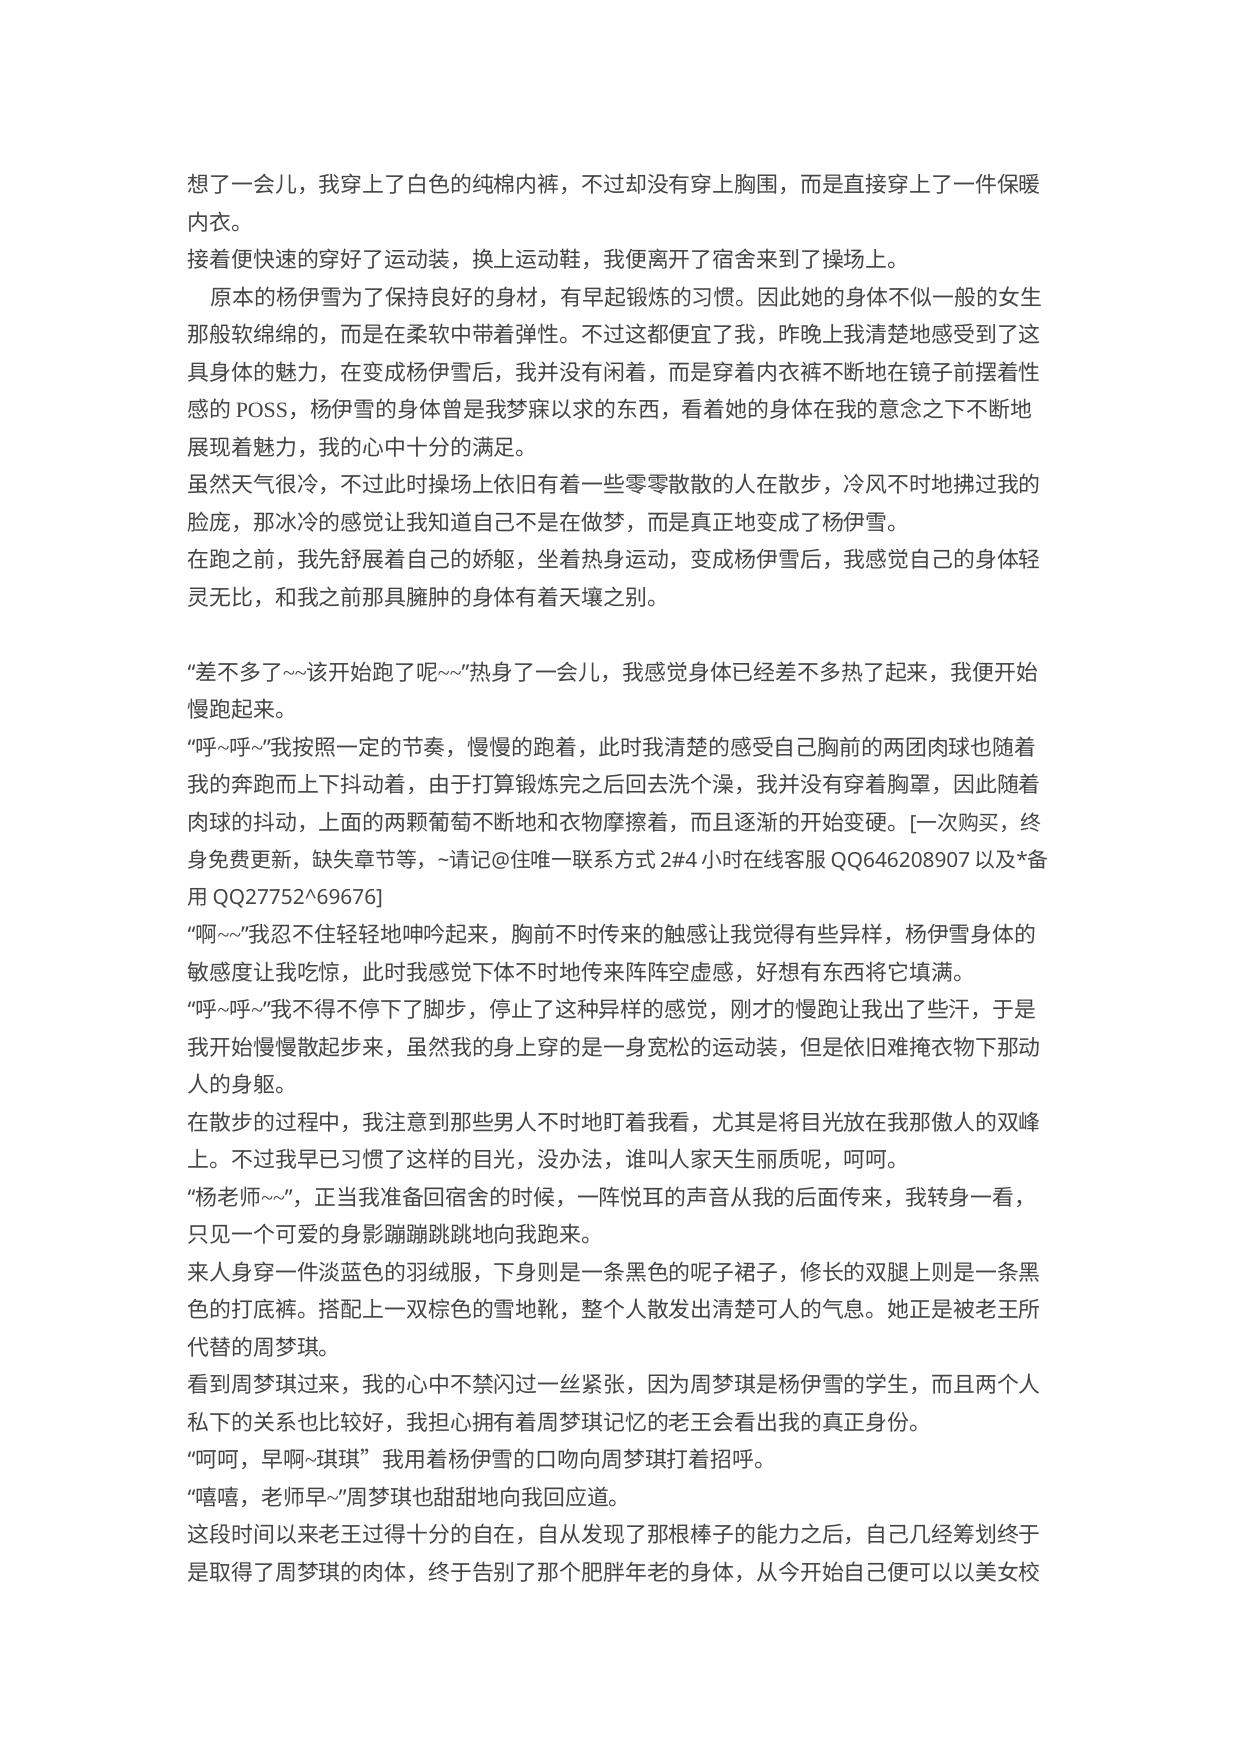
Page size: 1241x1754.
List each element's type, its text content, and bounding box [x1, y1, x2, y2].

text 在散步的过程中，我注意到那些男人不时地盯着我看，尤其是将目光放在我那傲人的双峰上。不过我早已习惯了这样的目光，没办法，谁叫人家天生丽质呢，呵呵。 [187, 1102, 1053, 1177]
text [187, 1514, 1053, 1589]
text 看到周梦琪过来，我的心中不禁闪过一丝紧张，因为周梦琪是杨伊雪的学生，而且两个人私下的关系也比较好，我担心拥有着周梦琪记忆的老王会看出我的真正身份。 [187, 1364, 1053, 1439]
text “呼~呼~”我按照一定的节奏，慢慢的跑着，此时我清楚的感受自己胸前的两团肉球也随着我的奔跑而上下抖动着，由于打算锻炼完之后回去洗个澡，我并没有穿着胸罩，因此随着肉球的抖动，上面的两颗葡萄不断地和衣物摩擦着，而且逐渐的开始变硬。[一次购买，终身免费更新，缺失章节等，~请记@住唯一联系方式2#4小时在线客服QQ646208907以及*备用QQ27752^69676] [187, 727, 1053, 914]
text 想了一会儿，我穿上了白色的纯棉内裤，不过却没有穿上胸围，而是直接穿上了一件保暖内衣。 [187, 164, 1053, 239]
text “呼~呼~”我不得不停下了脚步，停止了这种异样的感觉，刚才的慢跑让我出了些汗，于是我开始慢慢散起步来，虽然我的身上穿的是一身宽松的运动装，但是依旧难掩衣物下那动人的身躯。 [187, 989, 1053, 1102]
text “差不多了~~该开始跑了呢~~”热身了一会儿，我感觉身体已经差不多热了起来，我便开始慢跑起来。 [187, 652, 1053, 727]
text 在跑之前，我先舒展着自己的娇躯，坐着热身运动，变成杨伊雪后，我感觉自己的身体轻灵无比，和我之前那具臃肿的身体有着天壤之别。 [187, 539, 1053, 614]
text “呵呵，早啊~琪琪”我用着杨伊雪的口吻向周梦琪打着招呼。 [187, 1439, 1053, 1477]
text “嘻嘻，老师早~”周梦琪也甜甜地向我回应道。 [187, 1477, 1053, 1514]
text 原本的杨伊雪为了保持良好的身材，有早起锻炼的习惯。因此她的身体不似一般的女生那般软绵绵的，而是在柔软中带着弹性。不过这都便宜了我，昨晚上我清楚地感受到了这具身体的魅力，在变成杨伊雪后，我并没有闲着，而是穿着内衣裤不断地在镜子前摆着性感的POSS，杨伊雪的身体曾是我梦寐以求的东西，看着她的身体在我的意念之下不断地展现着魅力，我的心中十分的满足。 [187, 277, 1053, 464]
text 虽然天气很冷，不过此时操场上依旧有着一些零零散散的人在散步，冷风不时地拂过我的脸庞，那冰冷的感觉让我知道自己不是在做梦，而是真正地变成了杨伊雪。 [187, 464, 1053, 539]
text “杨老师~~”，正当我准备回宿舍的时候，一阵悦耳的声音从我的后面传来，我转身一看，只见一个可爱的身影蹦蹦跳跳地向我跑来。 [187, 1177, 1053, 1252]
text 来人身穿一件淡蓝色的羽绒服，下身则是一条黑色的呢子裙子，修长的双腿上则是一条黑色的打底裤。搭配上一双棕色的雪地靴，整个人散发出清楚可人的气息。她正是被老王所代替的周梦琪。 [187, 1252, 1053, 1364]
text “啊~~”我忍不住轻轻地呻吟起来，胸前不时传来的触感让我觉得有些异样，杨伊雪身体的敏感度让我吃惊，此时我感觉下体不时地传来阵阵空虚感，好想有东西将它填满。 [187, 914, 1053, 989]
text 接着便快速的穿好了运动装，换上运动鞋，我便离开了宿舍来到了操场上。 [187, 239, 1053, 277]
